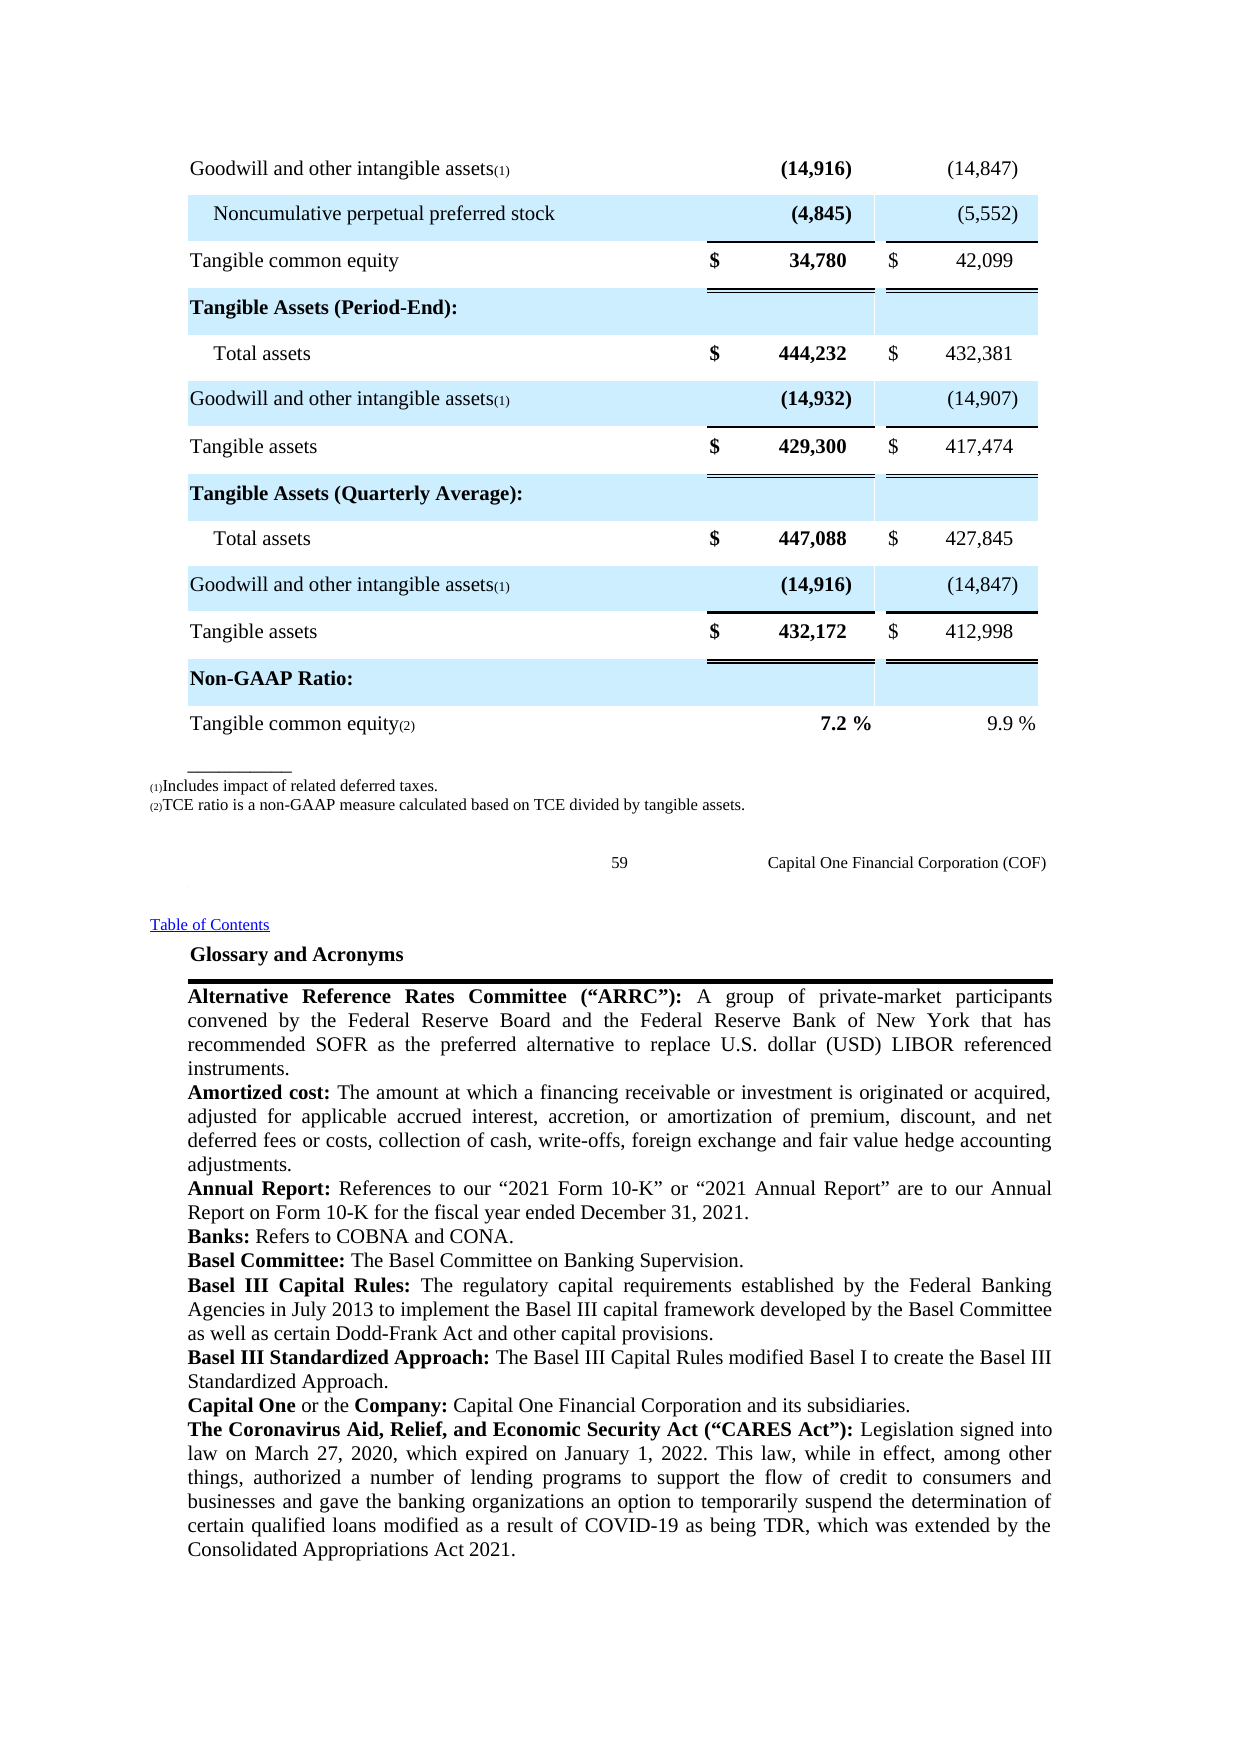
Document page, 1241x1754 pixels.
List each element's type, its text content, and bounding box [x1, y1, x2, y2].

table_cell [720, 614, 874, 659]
text (1)Includes impact of related deferred taxes. [150, 775, 1053, 794]
text Basel III Capital Rules: The regulatory capital requirements established by the Federal Banking Agencies in July 2013 to implement the Basel III capital framework developed by the Basel Committee as well as certain Dodd-Frank Act and other capital provisions. [187, 1272, 1053, 1345]
text Basel III Standardized Approach: The Basel III Capital Rules modified Basel I to create the Basel III Standardized Approach. [187, 1345, 1053, 1393]
text Banks: Refers to COBNA and CONA. [187, 1224, 1053, 1248]
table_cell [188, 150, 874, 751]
text __________ [187, 751, 1053, 775]
text The Coronavirus Aid, Relief, and Economic Security Act (“CARES Act”): Legislation signed into law on March 27, 2020, which expired on January 1, 2022. This law, while in effect, among other things, authorized a number of lending programs to support the flow of credit to consumers and businesses and gave the banking organizations an option to temporarily suspend the determination of certain qualified loans modified as a result of COVID-19 as being TDR, which was extended by the Consolidated Appropriations Act 2021. [187, 1417, 1053, 1561]
text Annual Report: References to our “2021 Form 10-K” or “2021 Annual Report” are to our Annual Report on Form 10-K for the fiscal year ended December 31, 2021. [187, 1176, 1053, 1224]
text Capital One or the Company: Capital One Financial Corporation and its subsidiaries. [187, 1393, 1053, 1417]
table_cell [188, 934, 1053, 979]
text Alternative Reference Rates Committee (“ARRC”): A group of private-market participants convened by the Federal Reserve Board and the Federal Reserve Bank of New York that has recommended SOFR as the preferred alternative to replace U.S. dollar (USD) LIBOR referenced instruments. [187, 984, 1053, 1080]
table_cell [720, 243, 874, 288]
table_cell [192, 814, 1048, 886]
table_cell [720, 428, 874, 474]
text (2)TCE ratio is a non-GAAP measure calculated based on TCE divided by tangible assets. [150, 794, 1053, 814]
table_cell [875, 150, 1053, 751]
text Amortized cost: The amount at which a financing receivable or investment is originated or acquired, adjusted for applicable accrued interest, accretion, or amortization of premium, discount, and net deferred fees or costs, collection of cash, write-offs, foreign exchange and fair value hedge accounting adjustments. [187, 1080, 1053, 1176]
text Table of Contents [150, 914, 1053, 934]
text Basel Committee: The Basel Committee on Banking Supervision. [187, 1248, 1053, 1272]
